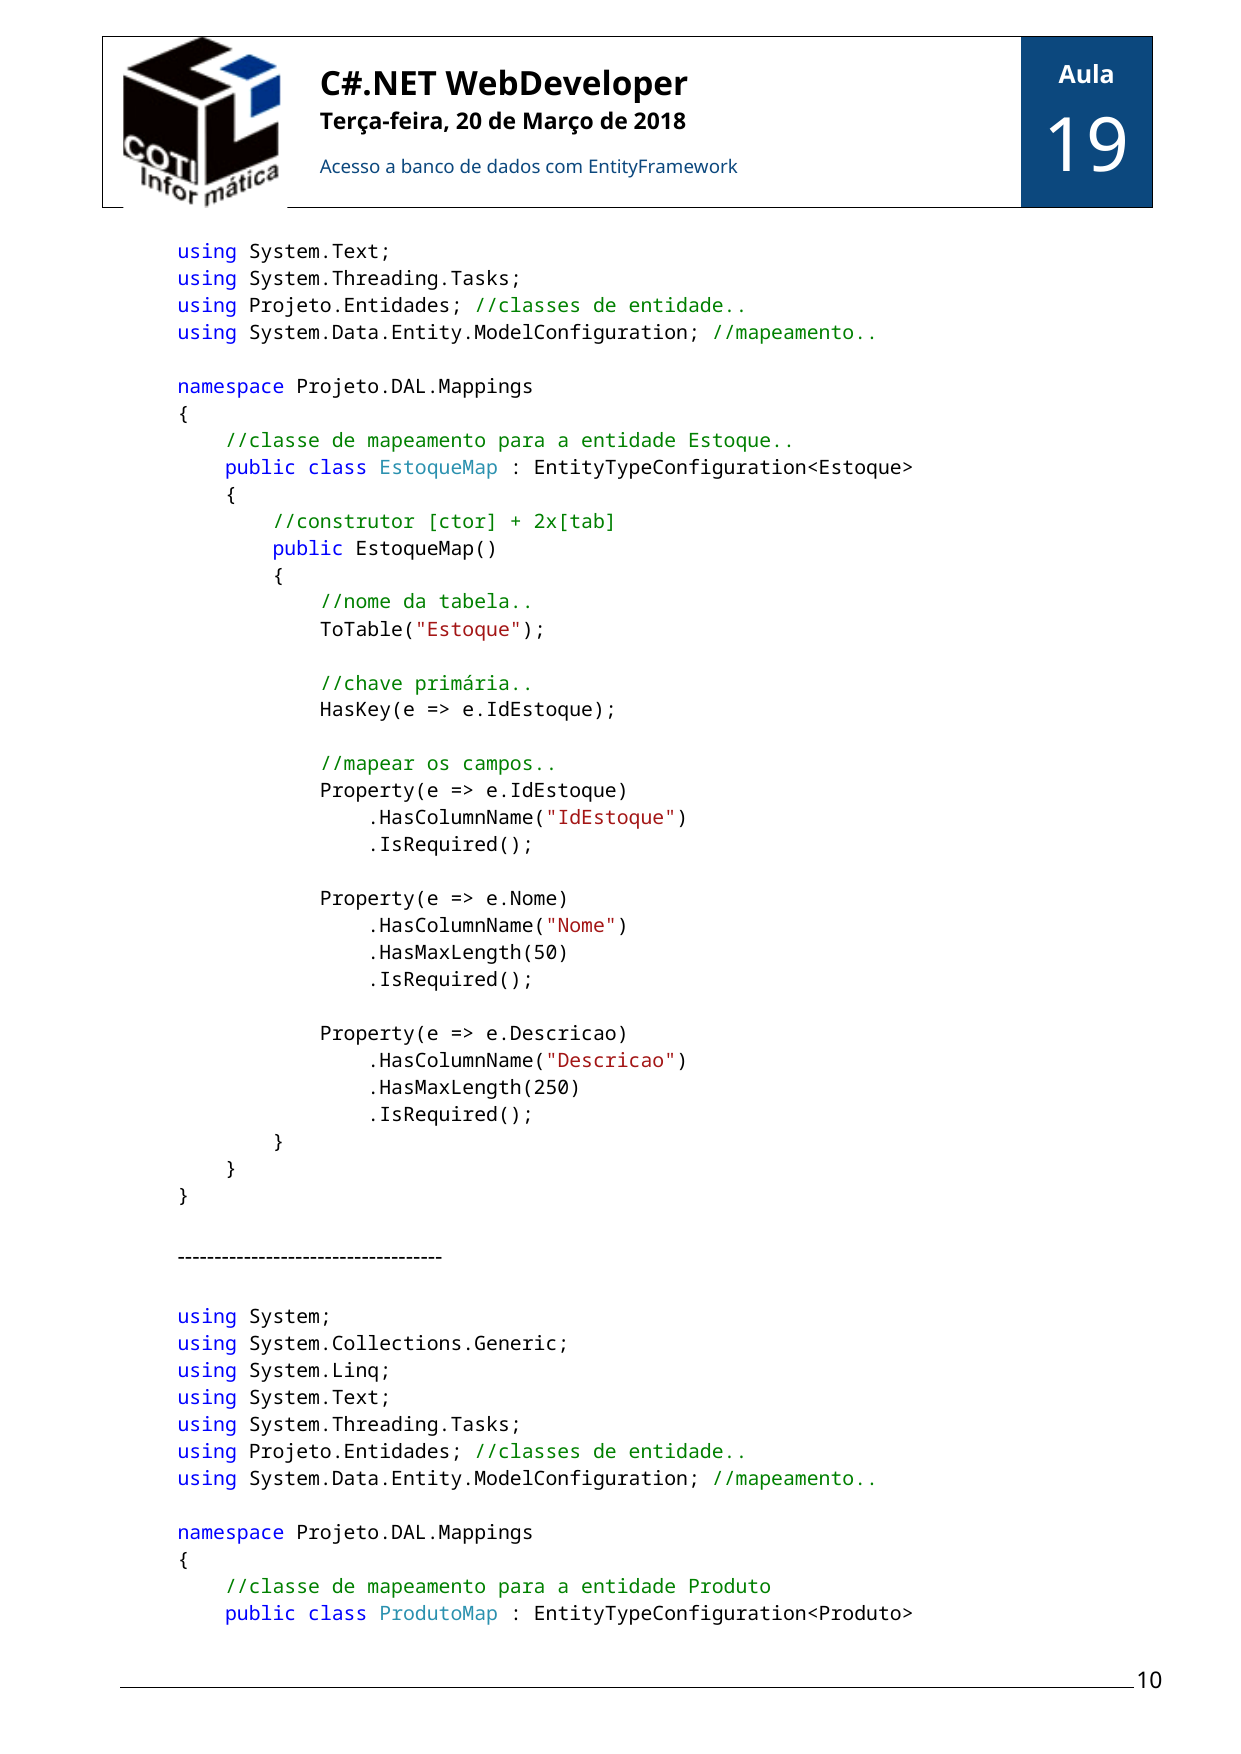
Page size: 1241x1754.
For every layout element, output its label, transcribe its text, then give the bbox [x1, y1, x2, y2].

text } [177, 1181, 1063, 1208]
text using System.Text; [177, 237, 1063, 264]
text //mapear os campos.. [177, 750, 1063, 777]
text HasKey(e => e.IdEstoque); [177, 696, 1063, 723]
text } [177, 1154, 1063, 1181]
text ToTable("Estoque"); [177, 615, 1063, 642]
text Property(e => e.Nome) [177, 884, 1063, 912]
text using System.Text; [177, 1383, 1063, 1410]
text Property(e => e.IdEstoque) [177, 777, 1063, 804]
text using System.Threading.Tasks; [177, 264, 1063, 291]
text { [177, 561, 1063, 588]
text namespace Projeto.DAL.Mappings [177, 372, 1063, 399]
text //chave primária.. [177, 669, 1063, 696]
text //classe de mapeamento para a entidade Produto [177, 1572, 1063, 1599]
text //classe de mapeamento para a entidade Estoque.. [177, 426, 1063, 453]
text .HasColumnName("Nome") [177, 912, 1063, 938]
text using Projeto.Entidades; //classes de entidade.. [177, 291, 1063, 318]
text public class EstoqueMap : EntityTypeConfiguration<Estoque> [177, 453, 1063, 480]
text using System.Linq; [177, 1356, 1063, 1383]
text namespace Projeto.DAL.Mappings [177, 1518, 1063, 1545]
text using System.Collections.Generic; [177, 1329, 1063, 1356]
text //nome da tabela.. [177, 588, 1063, 615]
text { [177, 1545, 1063, 1572]
text .IsRequired(); [177, 1100, 1063, 1127]
text //construtor [ctor] + 2x[tab] [177, 507, 1063, 534]
text using System; [177, 1302, 1063, 1329]
text .HasMaxLength(250) [177, 1073, 1063, 1100]
text using System.Threading.Tasks; [177, 1410, 1063, 1437]
text Property(e => e.Descricao) [177, 1019, 1063, 1046]
text using System.Data.Entity.ModelConfiguration; //mapeamento.. [177, 318, 1063, 345]
text .IsRequired(); [177, 966, 1063, 992]
text public class ProdutoMap : EntityTypeConfiguration<Produto> [177, 1599, 1063, 1626]
text .IsRequired(); [177, 831, 1063, 858]
text .HasMaxLength(50) [177, 938, 1063, 966]
text .HasColumnName("IdEstoque") [177, 804, 1063, 831]
text using System.Data.Entity.ModelConfiguration; //mapeamento.. [177, 1464, 1063, 1491]
text public EstoqueMap() [177, 534, 1063, 561]
text } [177, 1127, 1063, 1154]
text { [177, 399, 1063, 426]
text using Projeto.Entidades; //classes de entidade.. [177, 1437, 1063, 1464]
text ------------------------------------ [177, 1239, 1063, 1271]
text .HasColumnName("Descricao") [177, 1046, 1063, 1073]
text { [177, 480, 1063, 507]
